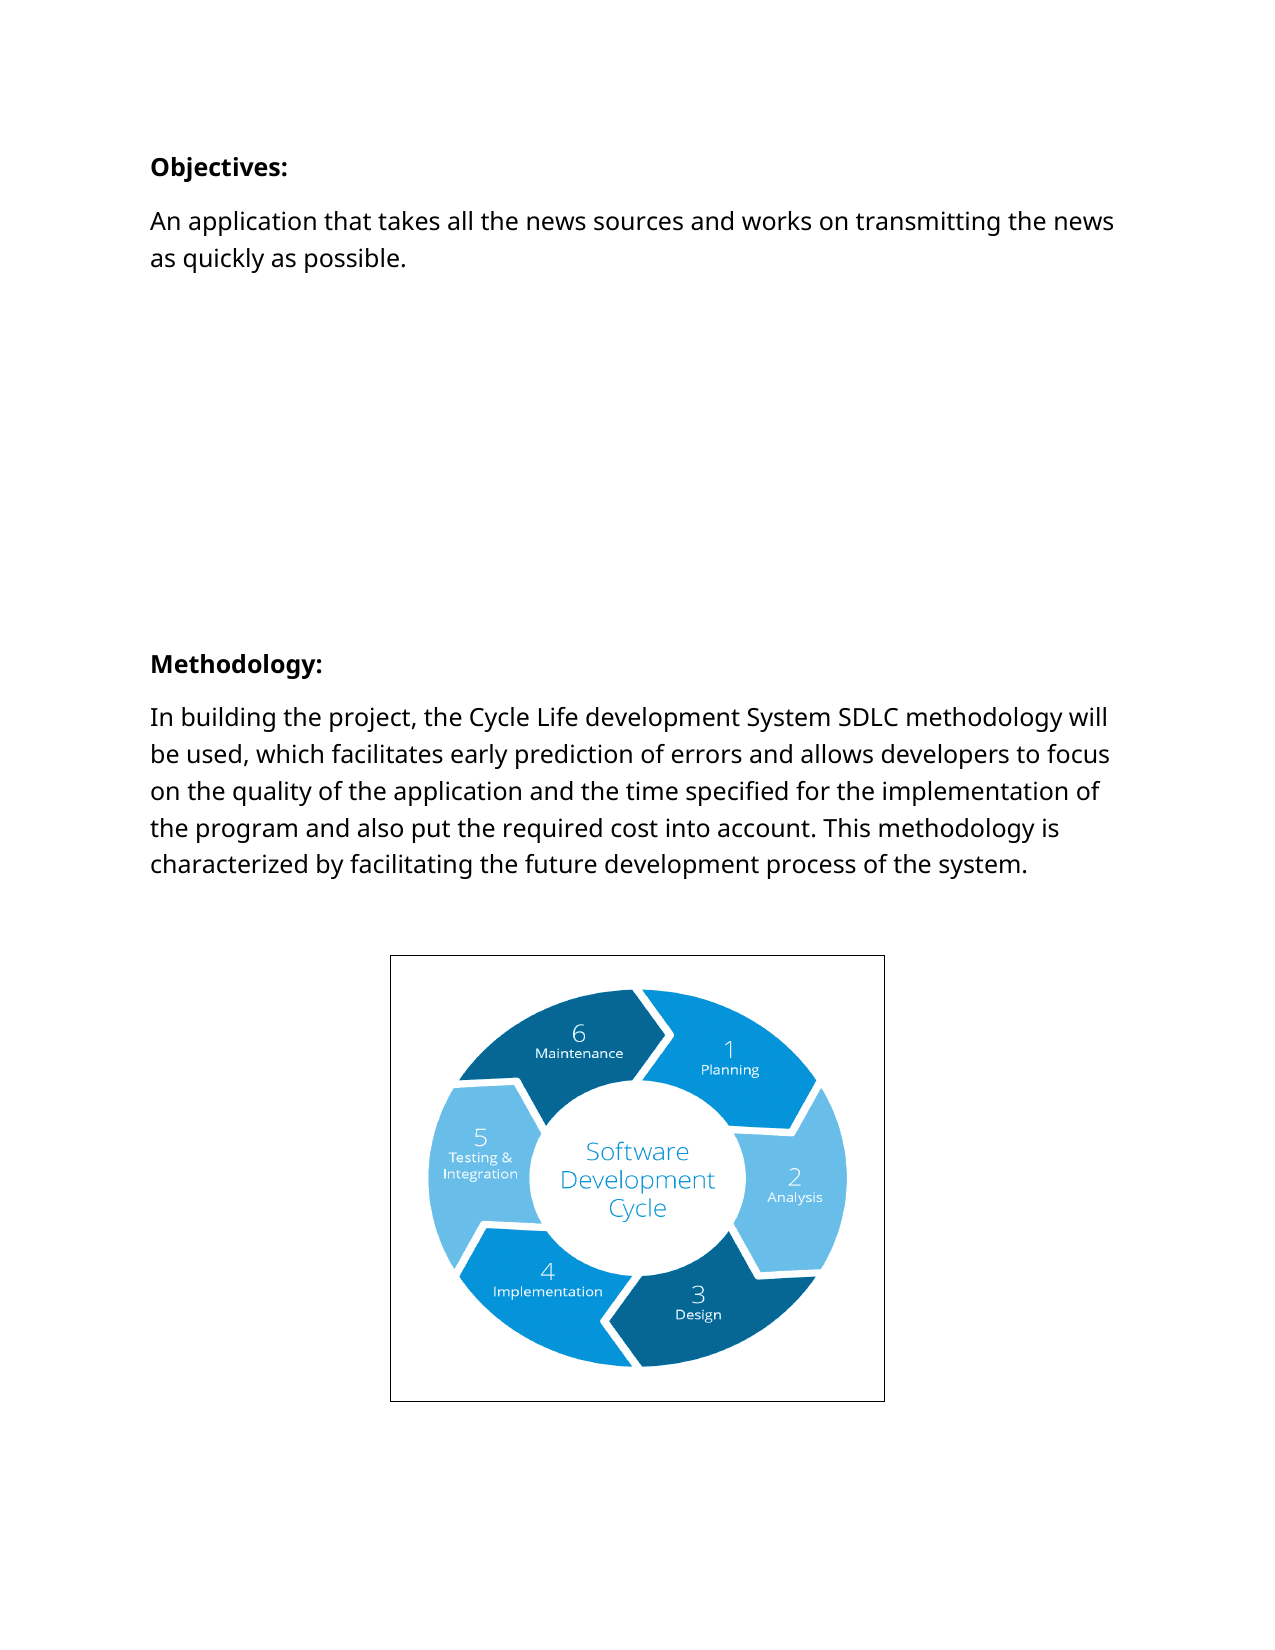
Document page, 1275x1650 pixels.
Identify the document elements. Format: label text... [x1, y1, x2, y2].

text Objectives: [150, 150, 1125, 184]
text In building the project, the Cycle Life development System SDLC methodology will be used, which facilitates early prediction of errors and allows developers to focus on the quality of the application and the time specified for the implementation of the program and also put the required cost into account. This methodology is characterized by facilitating the future development process of the system. [150, 700, 1125, 881]
text Methodology: [150, 647, 1125, 681]
picture [391, 956, 884, 1401]
text An application that takes all the news sources and works on transmitting the news as quickly as possible. [150, 203, 1125, 274]
